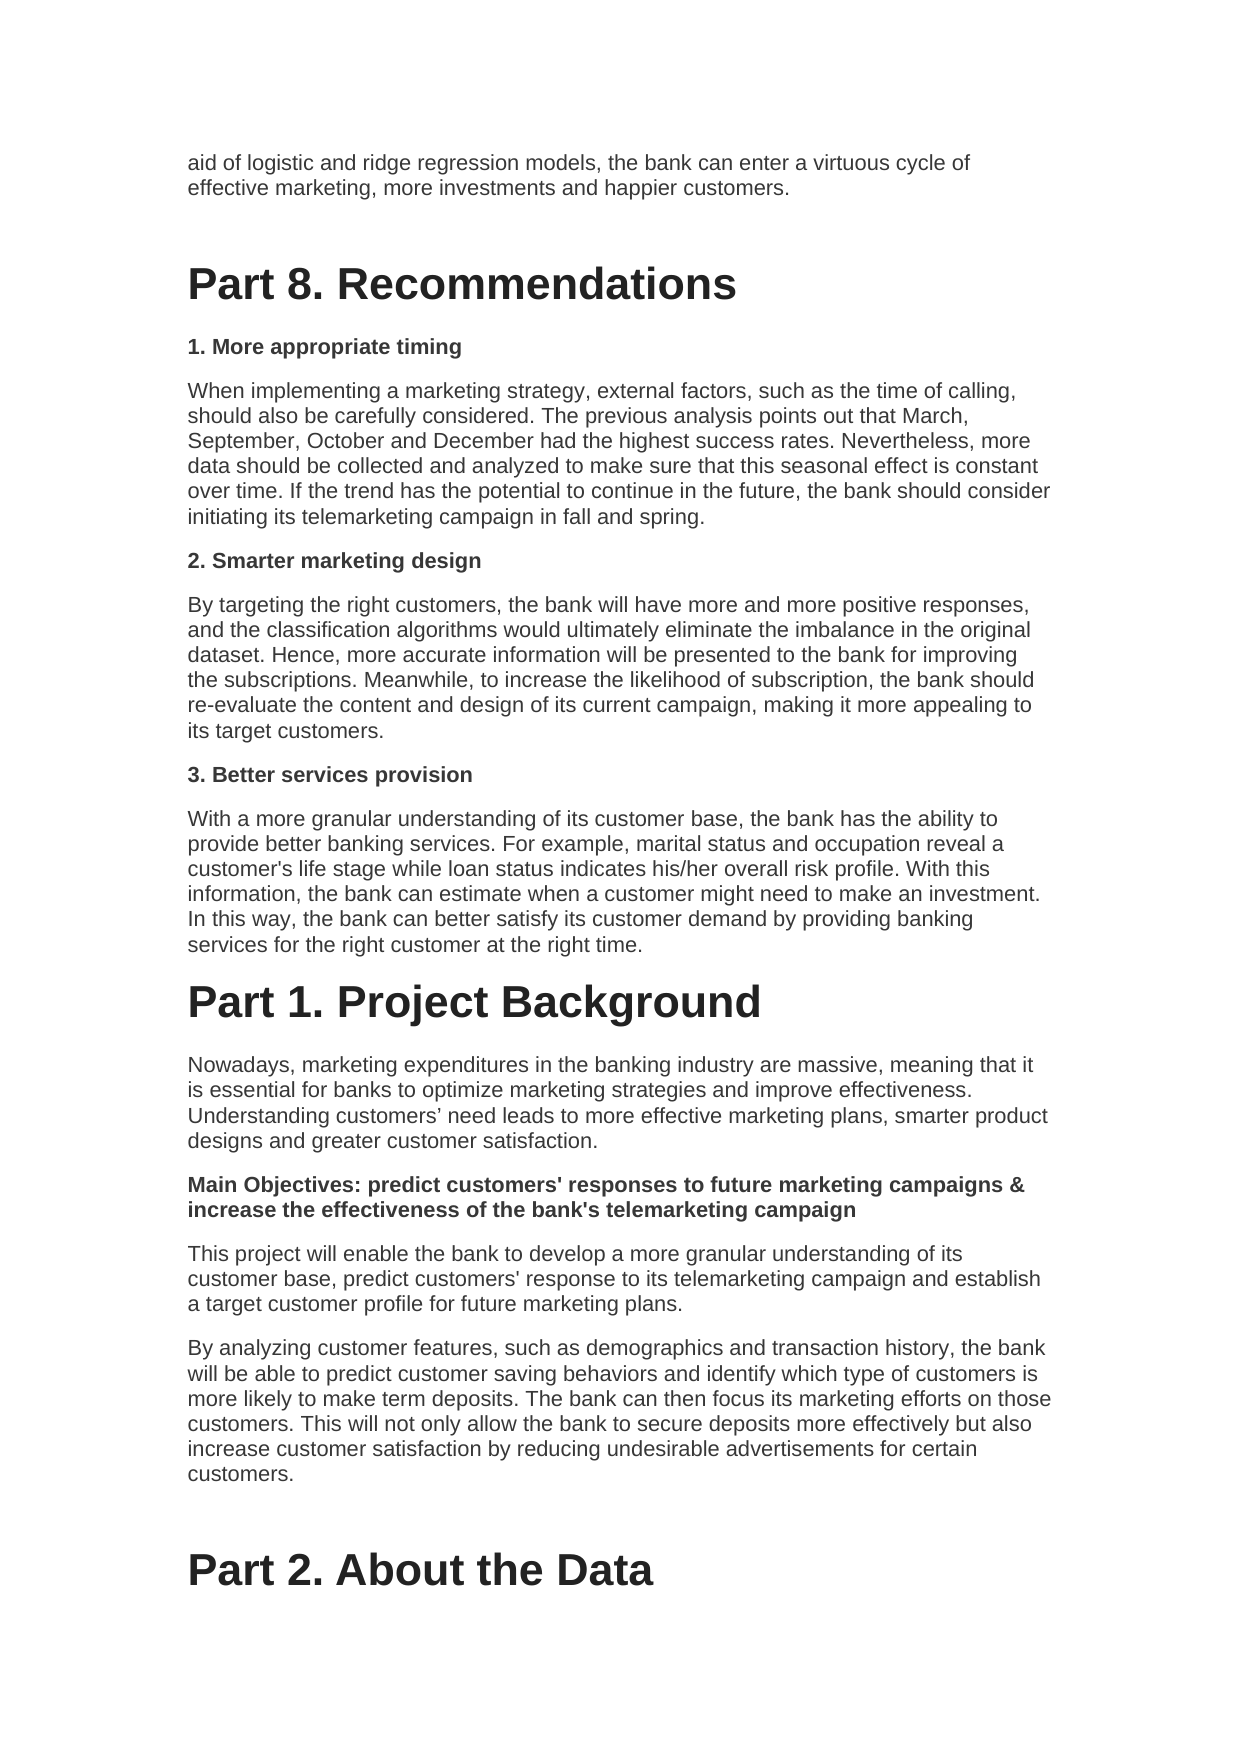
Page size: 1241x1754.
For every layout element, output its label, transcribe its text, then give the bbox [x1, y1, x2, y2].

text 1. More appropriate timing [187, 334, 1053, 359]
text Main Objectives: predict customers' responses to future marketing campaigns & increase the effectiveness of the bank's telemarketing campaign [187, 1172, 1053, 1222]
subtitle Part 1. Project Background [187, 976, 1053, 1027]
text When implementing a marketing strategy, external factors, such as the time of calling, should also be carefully considered. The previous analysis points out that March, September, October and December had the highest success rates. Nevertheless, more data should be collected and analyzed to make sure that this seasonal effect is constant over time. If the trend has the potential to continue in the future, the bank should consider initiating its telemarketing campaign in fall and spring. [187, 378, 1053, 529]
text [187, 150, 1053, 200]
text By analyzing customer features, such as demographics and transaction history, the bank will be able to predict customer saving behaviors and identify which type of customers is more likely to make term deposits. The bank can then focus its marketing efforts on those customers. This will not only allow the bank to secure deposits more effectively but also increase customer satisfaction by reducing undesirable advertisements for certain customers. [187, 1335, 1053, 1486]
text 2. Smarter marketing design [187, 548, 1053, 573]
text This project will enable the bank to develop a more granular understanding of its customer base, predict customers' response to its telemarketing campaign and establish a target customer profile for future marketing plans. [187, 1241, 1053, 1316]
subtitle Part 2. About the Data [187, 1543, 1053, 1595]
subtitle Part 8. Recommendations [187, 257, 1053, 309]
text By targeting the right customers, the bank will have more and more positive responses, and the classification algorithms would ultimately eliminate the imbalance in the original dataset. Hence, more accurate information will be presented to the bank for improving the subscriptions. Meanwhile, to increase the likelihood of subscription, the bank should re-evaluate the content and design of its current campaign, making it more appealing to its target customers. [187, 592, 1053, 743]
text Nowadays, marketing expenditures in the banking industry are massive, meaning that it is essential for banks to optimize marketing strategies and improve effectiveness. Understanding customers’ need leads to more effective marketing plans, smarter product designs and greater customer satisfaction. [187, 1052, 1053, 1153]
text 3. Better services provision [187, 762, 1053, 787]
text With a more granular understanding of its customer base, the bank has the ability to provide better banking services. For example, marital status and occupation reveal a customer's life stage while loan status indicates his/her overall risk profile. With this information, the bank can estimate when a customer might need to make an investment. In this way, the bank can better satisfy its customer demand by providing banking services for the right customer at the right time. [187, 806, 1053, 957]
